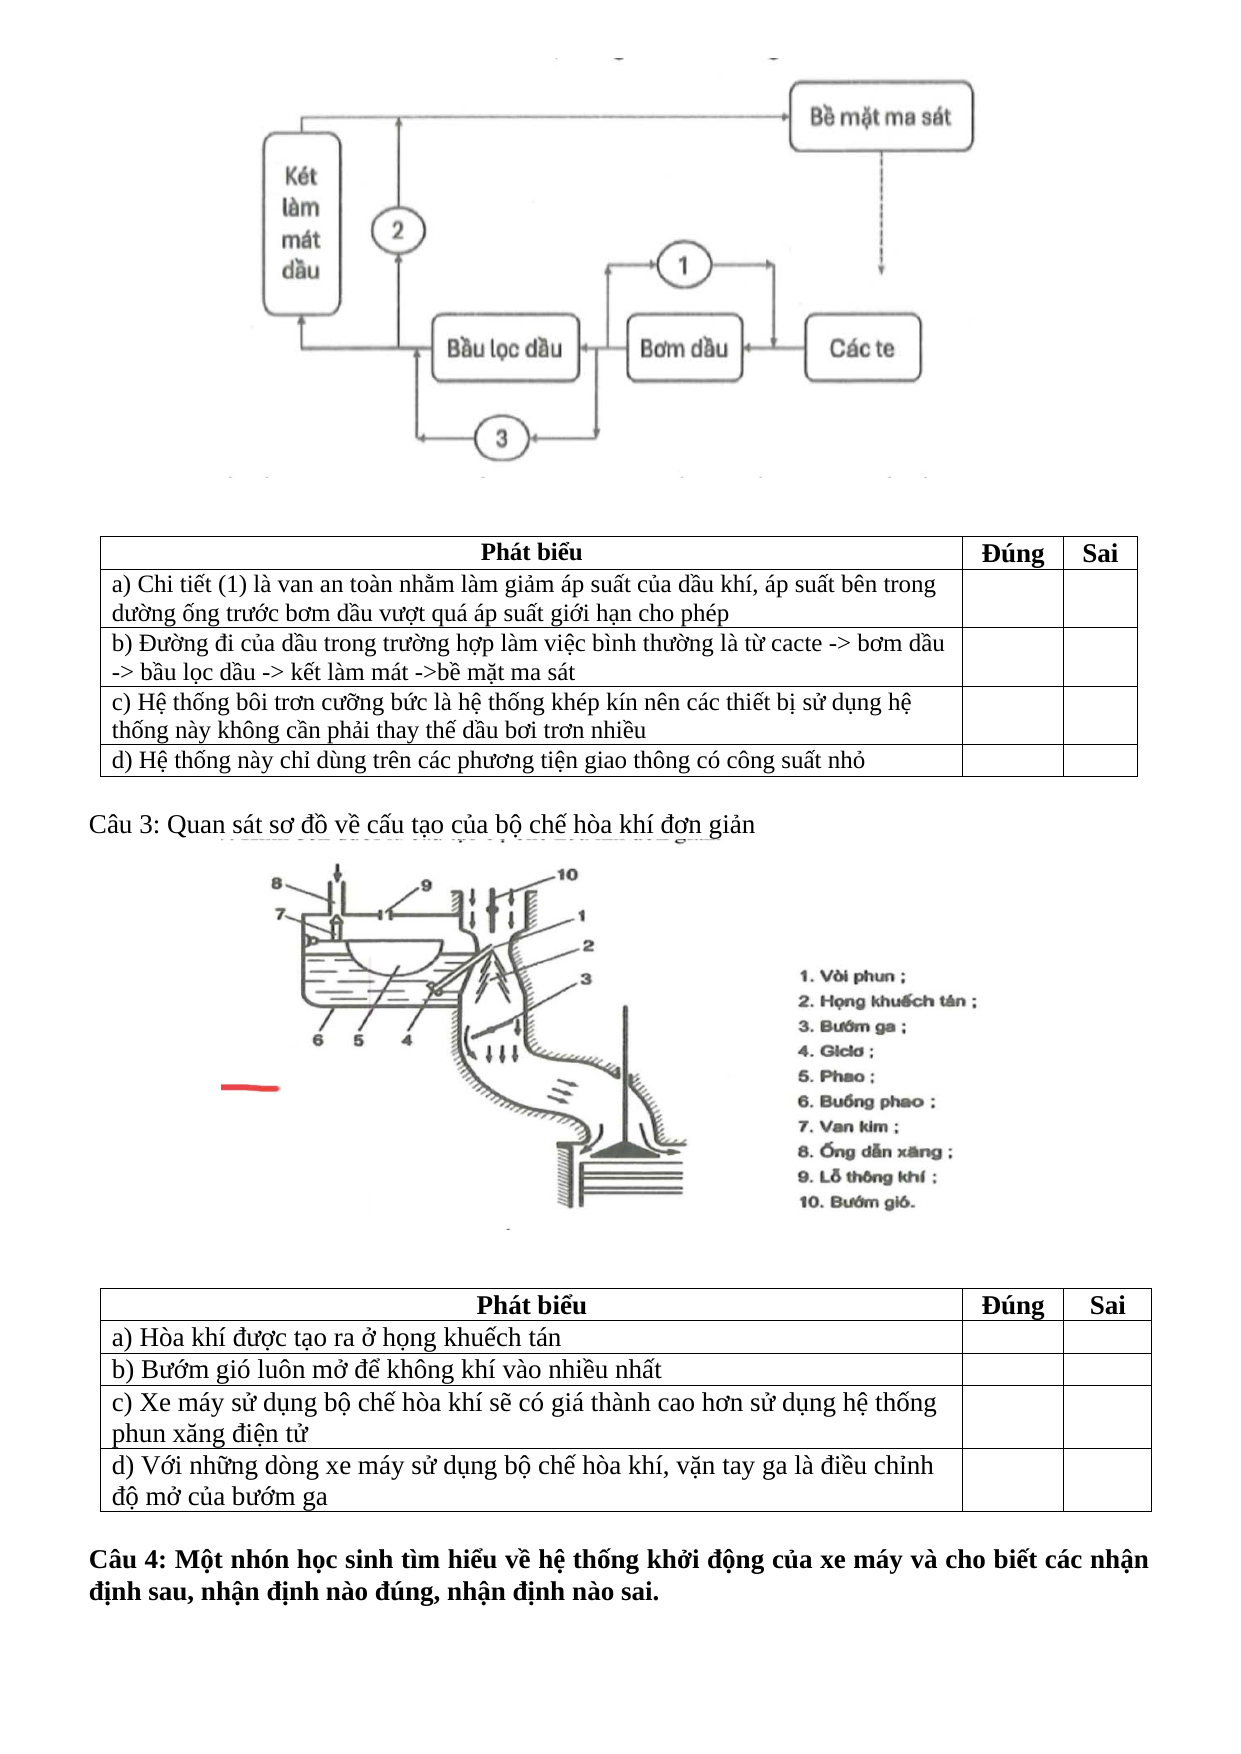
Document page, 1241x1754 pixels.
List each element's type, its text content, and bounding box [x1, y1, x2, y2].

text Câu 3: Quan sát sơ đồ về cấu tạo của bộ chế hòa khí đơn giản [89, 808, 1152, 839]
table_header Sai [1064, 1289, 1151, 1320]
table_cell a) Chi tiết (1) là van an toàn nhằm làm giảm áp suất của dầu khí, áp suất bên trong dường ống trước bơm dầu vượt quá áp suất giới hạn cho phép [101, 570, 962, 627]
table_cell d) Với những dòng xe máy sử dụng bộ chế hòa khí, vặn tay ga là điều chỉnh độ mở của bướm ga [101, 1449, 962, 1511]
table_cell [963, 687, 1063, 744]
table_cell [963, 1386, 1063, 1448]
text Câu 4: Một nhón học sinh tìm hiểu về hệ thống khởi động của xe máy và cho biết các nhận định sau, nhận định nào đúng, nhận định nào sai. [89, 1543, 1152, 1606]
table_cell b) Bướm gió luôn mở để không khí vào nhiều nhất [101, 1354, 962, 1384]
table_cell b) Đường đi của dầu trong trường hợp làm việc bình thường là từ cacte -> bơm dầu -> bầu lọc dầu -> kết làm mát ->bề mặt ma sát [101, 628, 962, 686]
picture [176, 58, 1064, 478]
table_cell [1064, 1449, 1151, 1511]
picture [221, 839, 1019, 1230]
table_cell [963, 1354, 1063, 1384]
table_header Sai [1064, 537, 1137, 568]
table_header Đúng [963, 1289, 1063, 1320]
table_cell [963, 570, 1063, 627]
table_cell [1064, 745, 1137, 776]
table_cell c) Xe máy sử dụng bộ chế hòa khí sẽ có giá thành cao hơn sử dụng hệ thống phun xăng điện tử [101, 1386, 962, 1448]
table_header Đúng [963, 537, 1063, 568]
table_header Phát biểu [101, 1289, 962, 1320]
table_cell c) Hệ thống bôi trơn cưỡng bức là hệ thống khép kín nên các thiết bị sử dụng hệ thống này không cần phải thay thế dầu bơi trơn nhiều [101, 687, 962, 744]
table_cell d) Hệ thống này chỉ dùng trên các phương tiện giao thông có công suất nhỏ [101, 745, 962, 776]
table_cell a) Hòa khí được tạo ra ở họng khuếch tán [101, 1321, 962, 1352]
table_cell [963, 1449, 1063, 1511]
table_cell [963, 1321, 1063, 1352]
table_cell [1064, 570, 1137, 627]
table_cell [1064, 1386, 1151, 1448]
table_cell [963, 628, 1063, 686]
table_cell [963, 745, 1063, 776]
table_cell [1064, 687, 1137, 744]
table_cell [1064, 628, 1137, 686]
table_header Phát biểu [101, 537, 962, 568]
table_cell [1064, 1354, 1151, 1384]
table_cell [1064, 1321, 1151, 1352]
